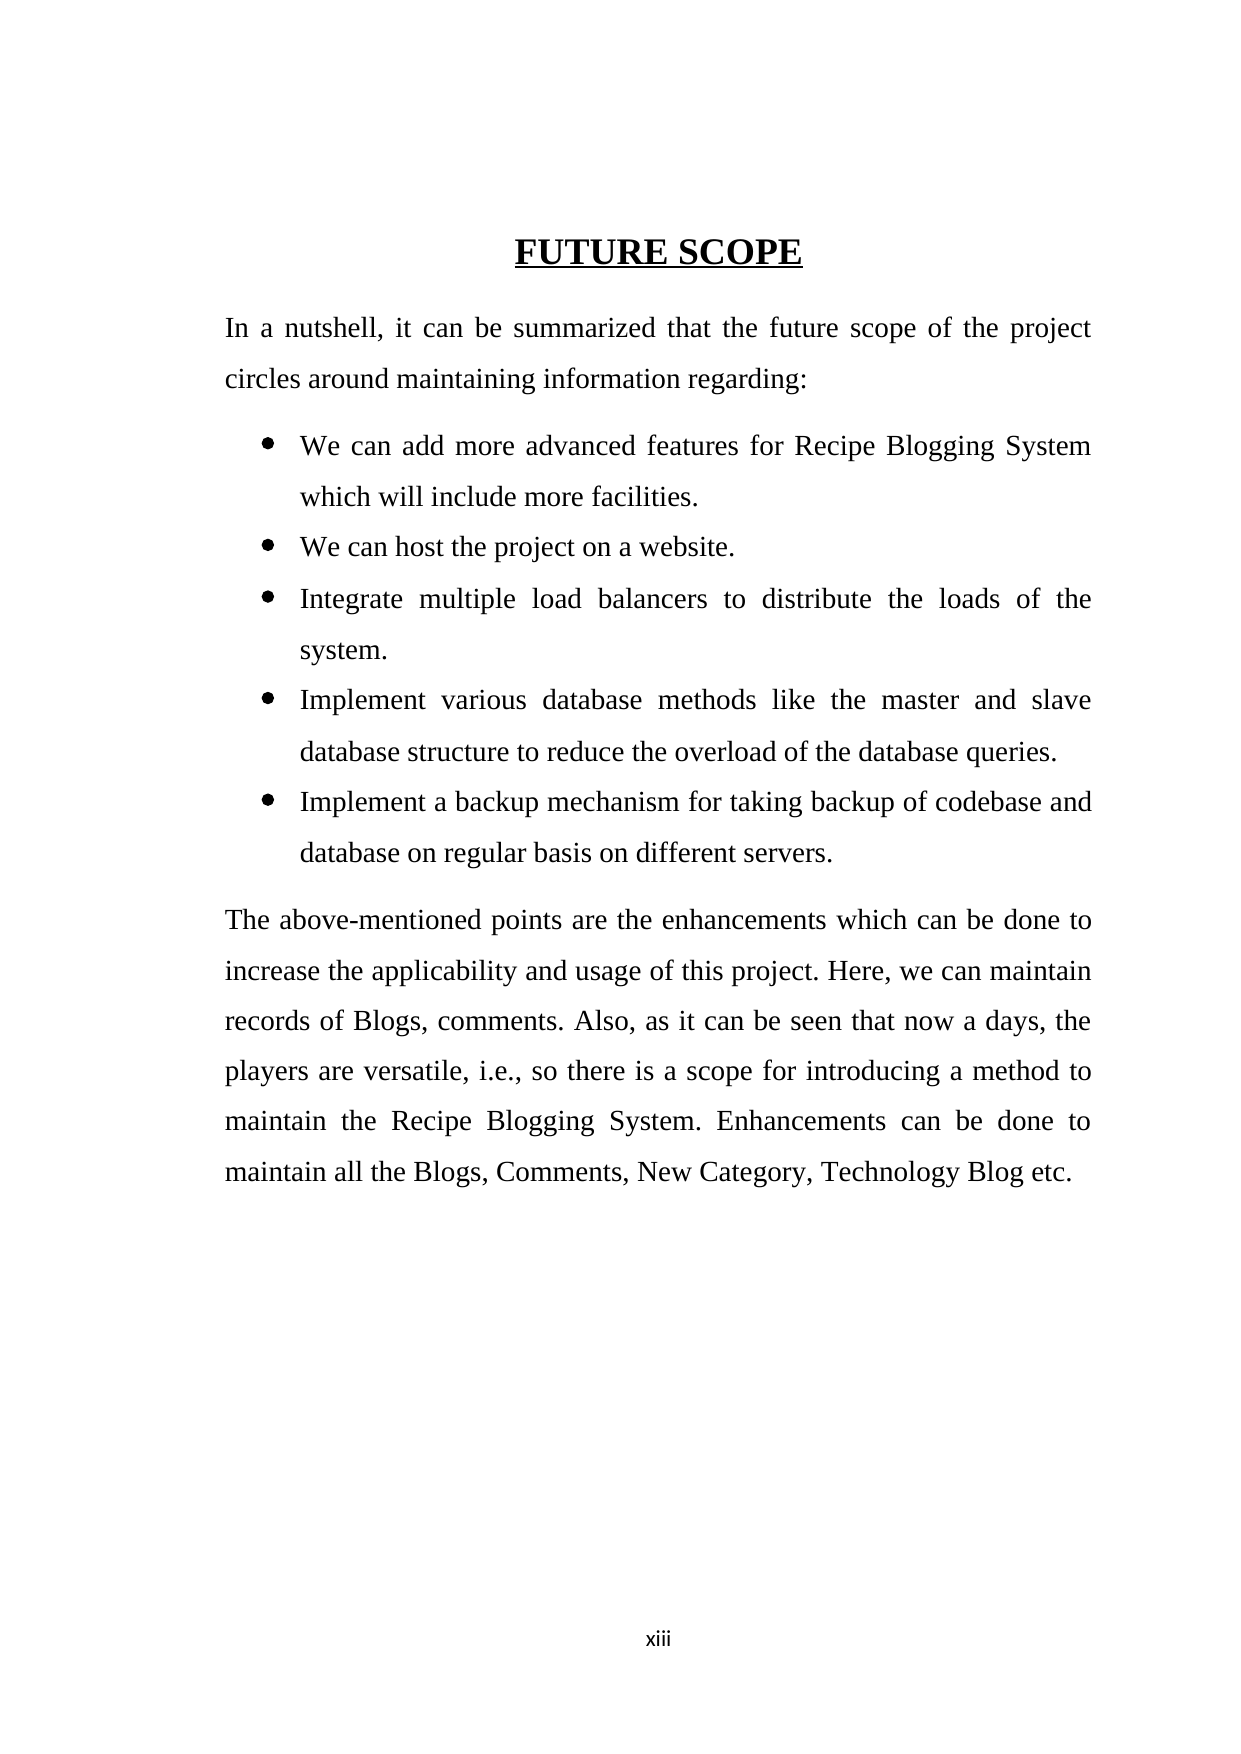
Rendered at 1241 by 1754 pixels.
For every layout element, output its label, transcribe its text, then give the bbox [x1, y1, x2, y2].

list We can add more advanced features for Recipe Blogging System which will include more facilities. [262, 428, 1092, 512]
text In a nutshell, it can be summarized that the future scope of the project circles around maintaining information regarding: [224, 310, 1092, 394]
text The above-mentioned points are the enhancements which can be done to increase the applicability and usage of this project. Here, we can maintain records of Blogs, comments. Also, as it can be seen that now a days, the players are versatile, i.e., so there is a scope for introducing a method to maintain the Recipe Blogging System. Enhancements can be done to maintain all the Blogs, Comments, New Category, Technology Blog etc. [224, 902, 1092, 1187]
list Integrate multiple load balancers to distribute the loads of the system. [262, 581, 1092, 666]
list Implement a backup mechanism for taking backup of codebase and database on regular basis on different servers. [262, 784, 1092, 869]
list We can host the project on a website. [262, 529, 1092, 564]
text FUTURE SCOPE [224, 229, 1092, 272]
list Implement various database methods like the master and slave database structure to reduce the overload of the database queries. [262, 682, 1092, 767]
